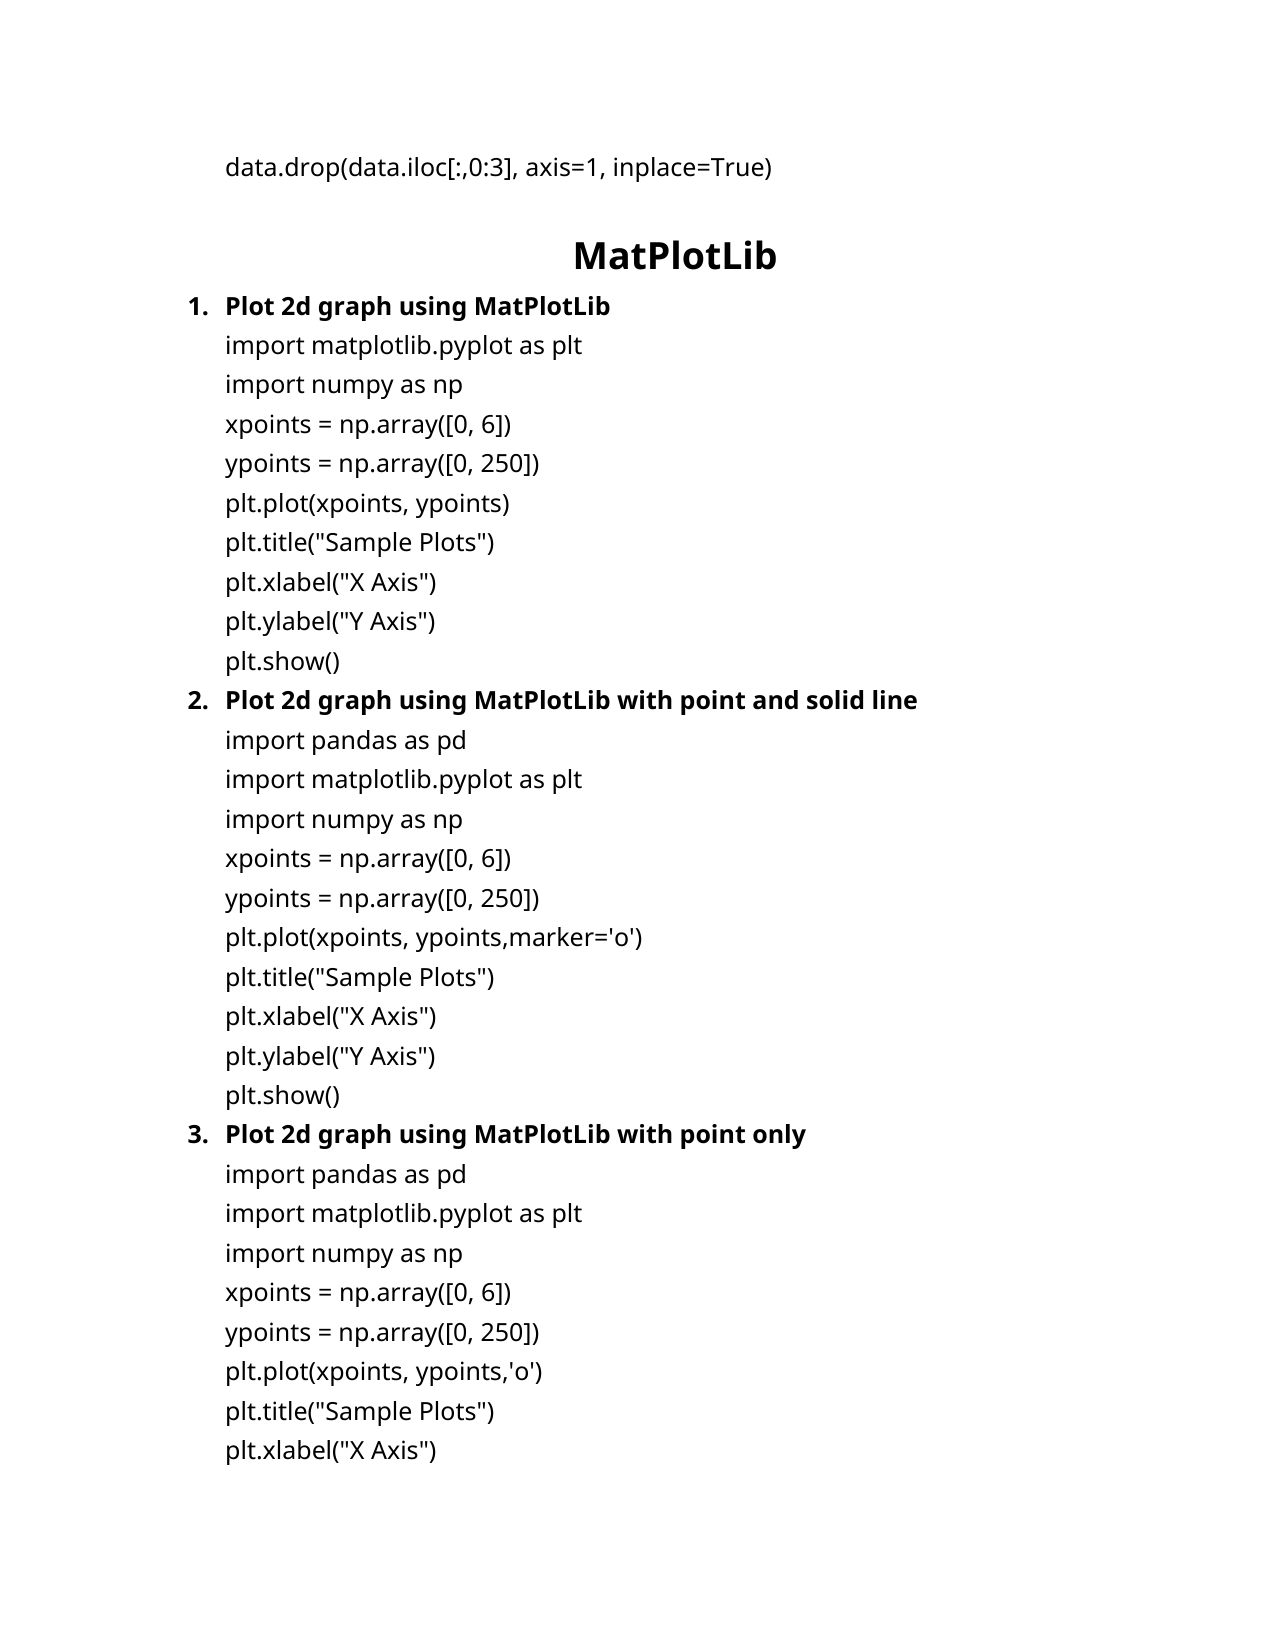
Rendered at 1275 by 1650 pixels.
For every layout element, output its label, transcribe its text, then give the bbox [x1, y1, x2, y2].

list xpoints = np.array([0, 6]) [225, 841, 1125, 875]
list plt.ylabel("Y Axis") [225, 1038, 1125, 1072]
list import matplotlib.pyplot as plt [225, 328, 1125, 362]
list plt.ylabel("Y Axis") [225, 604, 1125, 638]
list xpoints = np.array([0, 6]) [225, 407, 1125, 441]
list plt.plot(xpoints, ypoints,'o') [225, 1354, 1125, 1388]
list plt.xlabel("X Axis") [225, 1433, 1125, 1467]
list plt.plot(xpoints, ypoints,marker='o') [225, 920, 1125, 954]
list xpoints = np.array([0, 6]) [225, 1275, 1125, 1309]
list import matplotlib.pyplot as plt [225, 1196, 1125, 1230]
list plt.xlabel("X Axis") [225, 999, 1125, 1033]
list import pandas as pd [225, 722, 1125, 756]
list plt.xlabel("X Axis") [225, 564, 1125, 598]
list import numpy as np [225, 801, 1125, 835]
list Plot 2d graph using MatPlotLib with point and solid line [187, 683, 1125, 717]
list import numpy as np [225, 1236, 1125, 1270]
list data.drop(data.iloc[:,0:3], axis=1, inplace=True) [225, 150, 1125, 184]
list plt.plot(xpoints, ypoints) [225, 486, 1125, 519]
list import pandas as pd [225, 1157, 1125, 1191]
list ypoints = np.array([0, 250]) [225, 1314, 1125, 1349]
list ypoints = np.array([0, 250]) [225, 880, 1125, 914]
list import matplotlib.pyplot as plt [225, 762, 1125, 796]
list import numpy as np [225, 367, 1125, 401]
list plt.title("Sample Plots") [225, 525, 1125, 559]
list plt.show() [225, 1078, 1125, 1112]
list MatPlotLib [225, 229, 1125, 280]
list ypoints = np.array([0, 250]) [225, 446, 1125, 480]
list Plot 2d graph using MatPlotLib [187, 288, 1125, 322]
list Plot 2d graph using MatPlotLib with point only [187, 1117, 1125, 1151]
list plt.title("Sample Plots") [225, 1393, 1125, 1428]
list plt.show() [225, 643, 1125, 677]
list plt.title("Sample Plots") [225, 959, 1125, 993]
